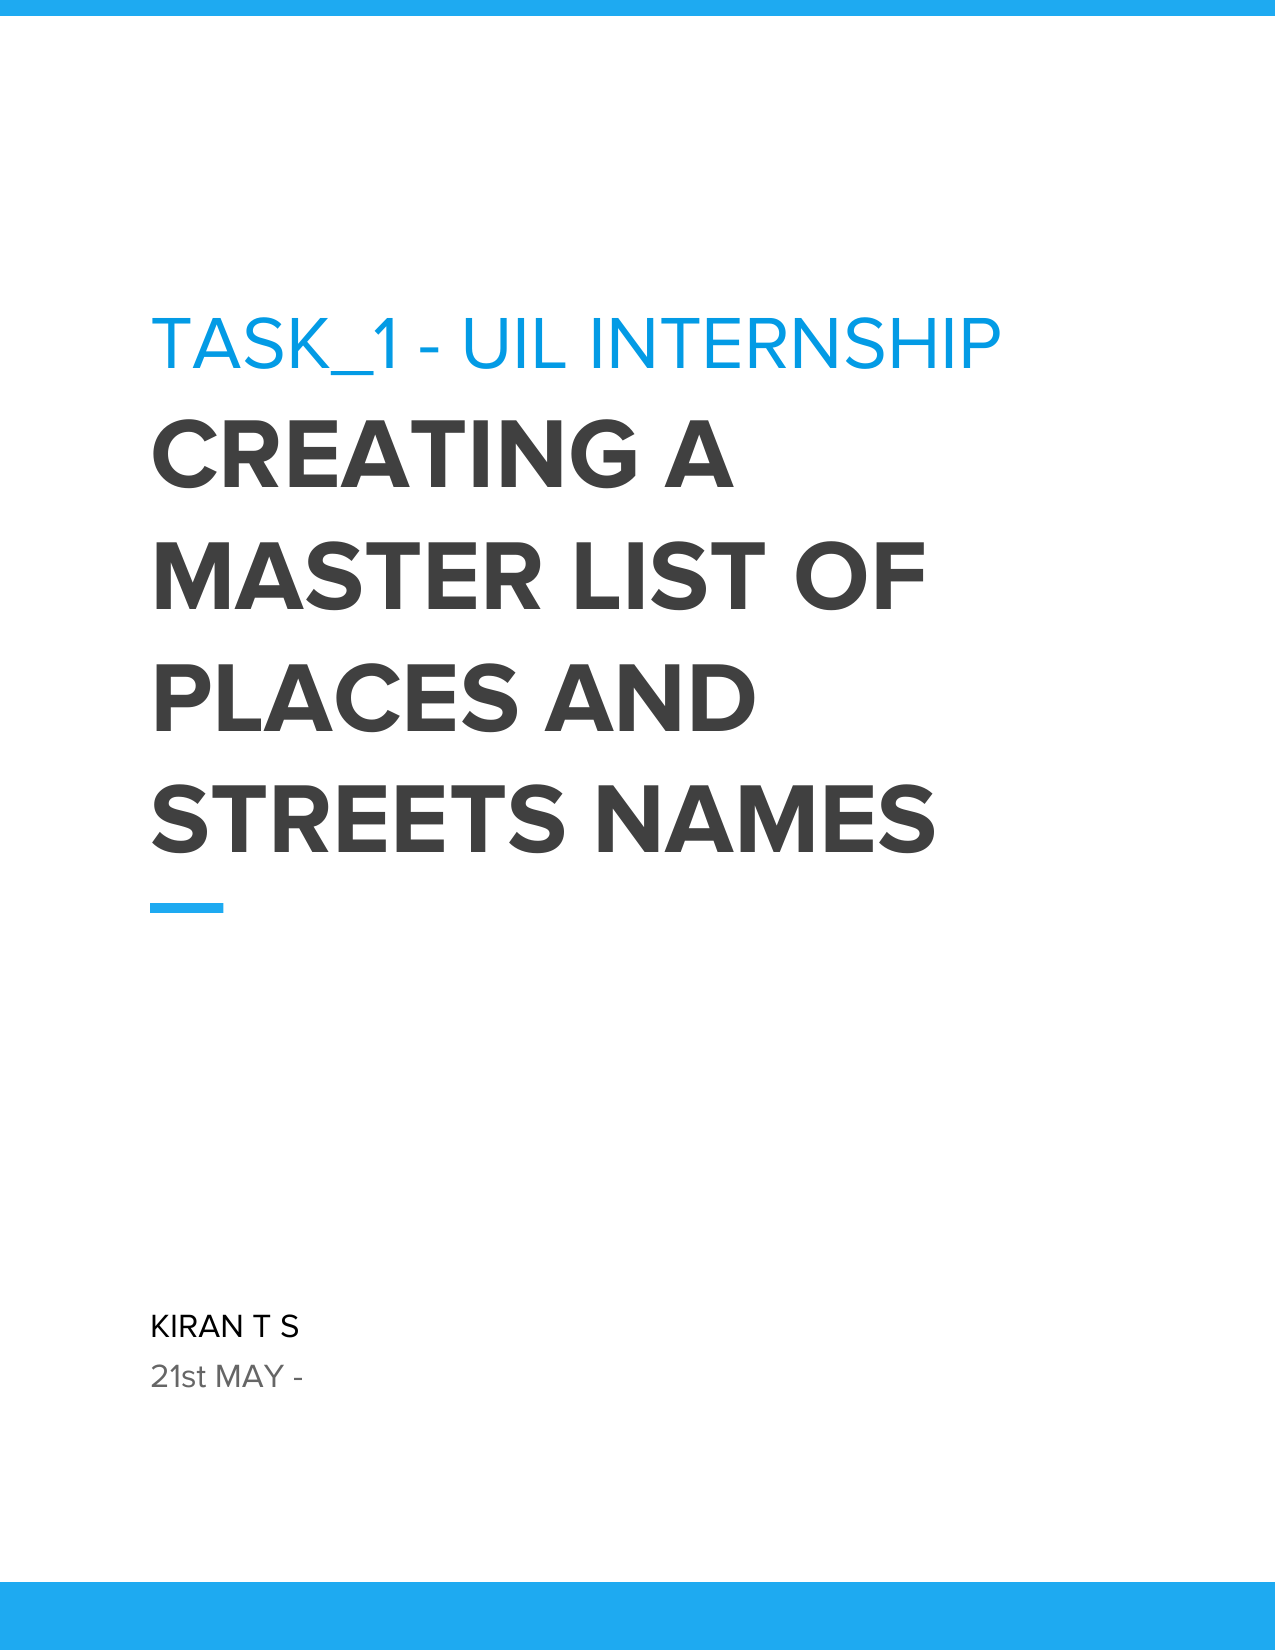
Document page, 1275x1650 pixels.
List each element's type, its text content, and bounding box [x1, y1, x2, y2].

picture [150, 903, 224, 913]
text KIRAN T S 21st MAY - [150, 1306, 1125, 1398]
title TASK_1 - UIL INTERNSHIP [150, 300, 1125, 391]
title CREATING A MASTER LIST OF PLACES AND STREETS NAMES [150, 396, 1125, 883]
picture [0, 0, 1275, 16]
picture [0, 1582, 1275, 1650]
